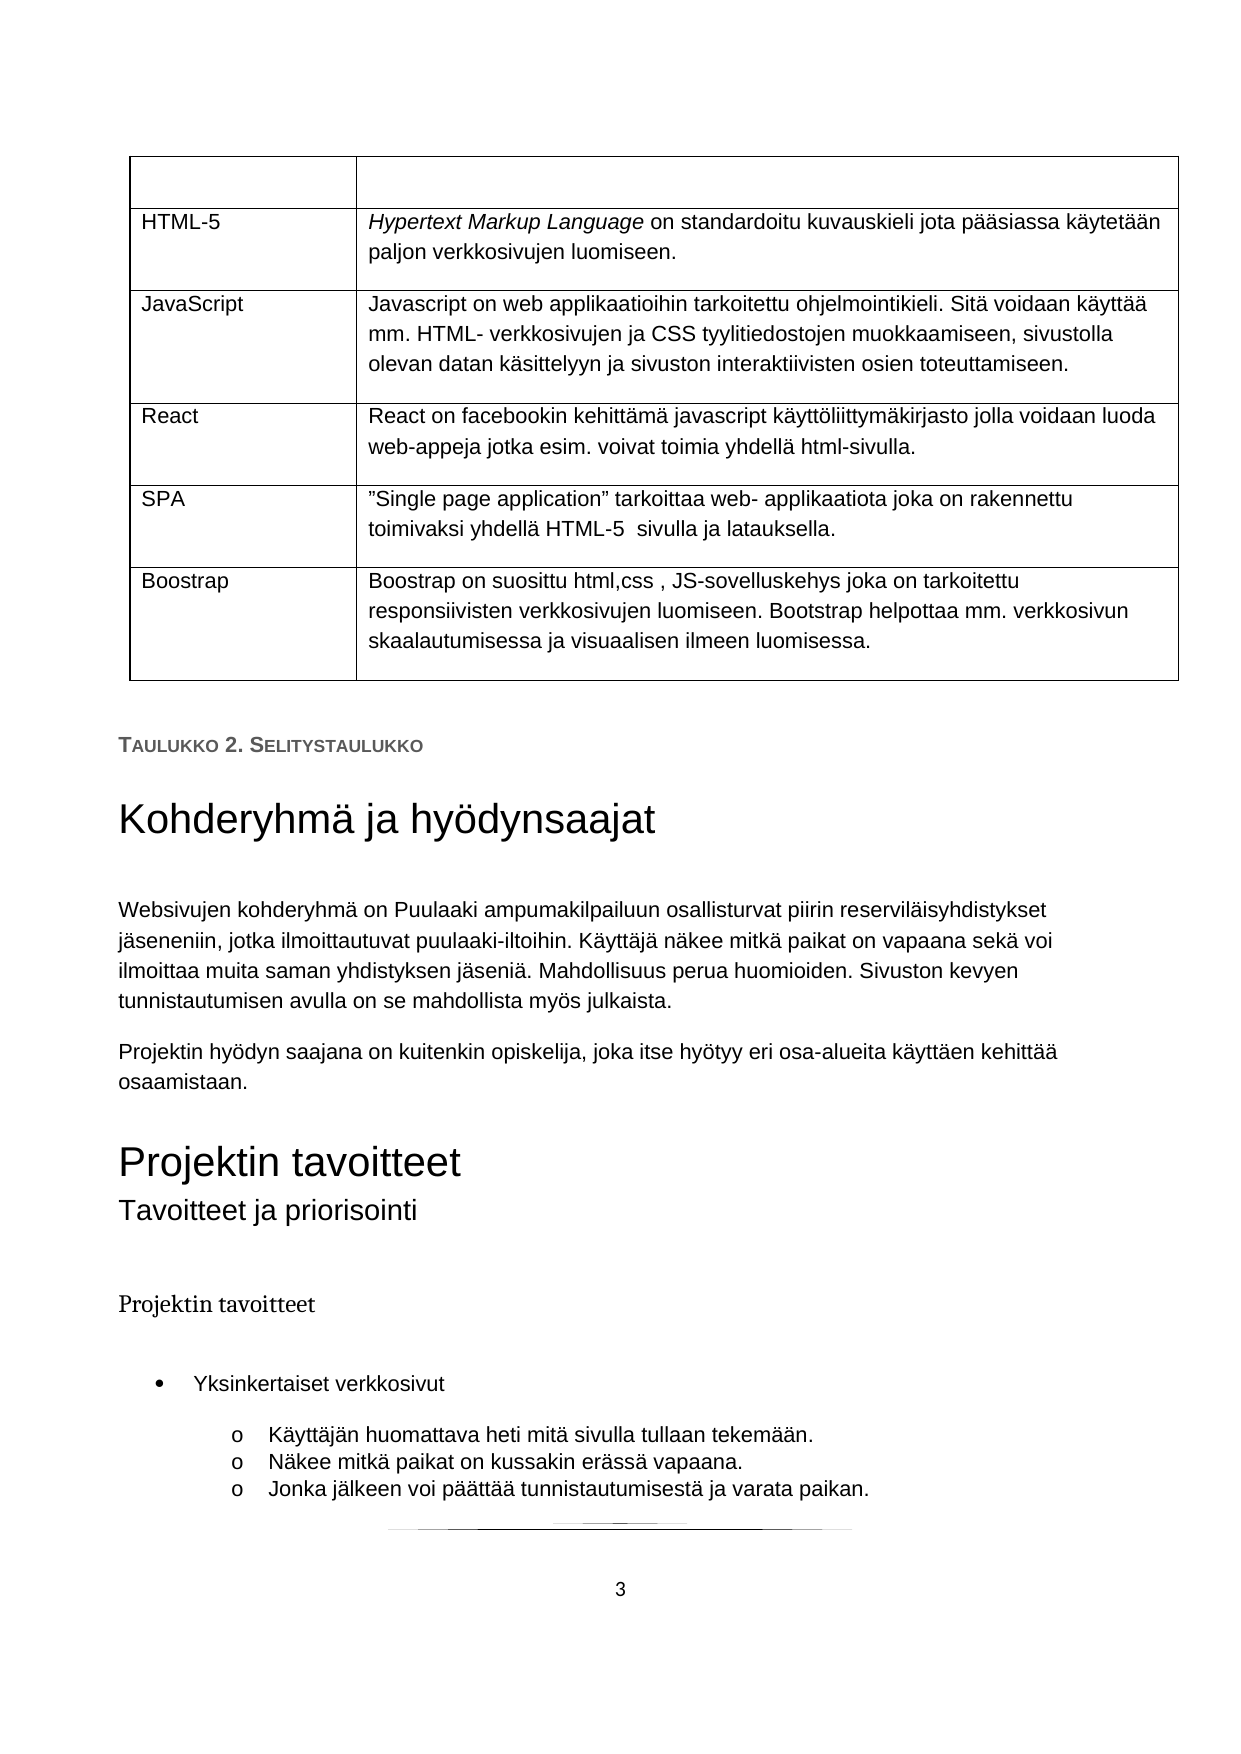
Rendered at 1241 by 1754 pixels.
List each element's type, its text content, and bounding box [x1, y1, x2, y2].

subtitle Projektin tavoitteet [118, 1137, 1122, 1185]
text Websivujen kohderyhmä on Puulaaki ampumakilpailuun osallisturvat piirin reserviläisyhdistykset jäseneniin, jotka ilmoittautuvat puulaaki-iltoihin. Käyttäjä näkee mitkä paikat on vapaana sekä voi ilmoittaa muita saman yhdistyksen jäseniä. Mahdollisuus perua huomioiden. Sivuston kevyen tunnistautumisen avulla on se mahdollista myös julkaista. [118, 897, 1122, 1013]
subtitle Tavoitteet ja priorisointi [118, 1193, 1122, 1227]
table_cell Boostrap [131, 568, 356, 679]
text Projektin hyödyn saajana on kuitenkin opiskelija, joka itse hyötyy eri osa-alueita käyttäen kehittää osaamistaan. [118, 1039, 1122, 1094]
table_cell JavaScript [131, 291, 356, 402]
table_cell [357, 157, 1178, 208]
table_cell React [131, 404, 356, 485]
list Yksinkertaiset verkkosivut [156, 1371, 1122, 1396]
table_cell Boostrap on suosittu html,css , JS-sovelluskehys joka on tarkoitettu responsiivisten verkkosivujen luomiseen. Bootstrap helpottaa mm. verkkosivun skaalautumisessa ja visuaalisen ilmeen luomisessa. [357, 568, 1178, 679]
text Taulukko 2. Selitystaulukko [118, 732, 1122, 757]
table_cell Hypertext Markup Language on standardoitu kuvauskieli jota pääsiassa käytetään paljon verkkosivujen luomiseen. [357, 209, 1178, 290]
list Jonka jälkeen voi päättää tunnistautumisestä ja varata paikan. [231, 1476, 1122, 1503]
table_cell React on facebookin kehittämä javascript käyttöliittymäkirjasto jolla voidaan luoda web-appeja jotka esim. voivat toimia yhdellä html-sivulla. [357, 404, 1178, 485]
list Näkee mitkä paikat on kussakin erässä vapaana. [231, 1449, 1122, 1476]
table_cell ”Single page application” tarkoittaa web- applikaatiota joka on rakennettu toimivaksi yhdellä HTML-5 sivulla ja latauksella. [357, 486, 1178, 567]
table_cell SPA [131, 486, 356, 567]
table_cell HTML-5 [131, 209, 356, 290]
table_cell [131, 157, 356, 208]
list Käyttäjän huomattava heti mitä sivulla tullaan tekemään. [231, 1422, 1122, 1449]
subtitle Kohderyhmä ja hyödynsaajat [118, 794, 1122, 842]
table_cell Javascript on web applikaatioihin tarkoitettu ohjelmointikieli. Sitä voidaan käyttää mm. HTML- verkkosivujen ja CSS tyylitiedostojen muokkaamiseen, sivustolla olevan datan käsittelyyn ja sivuston interaktiivisten osien toteuttamiseen. [357, 291, 1178, 402]
subtitle Projektin tavoitteet [118, 1289, 1122, 1318]
